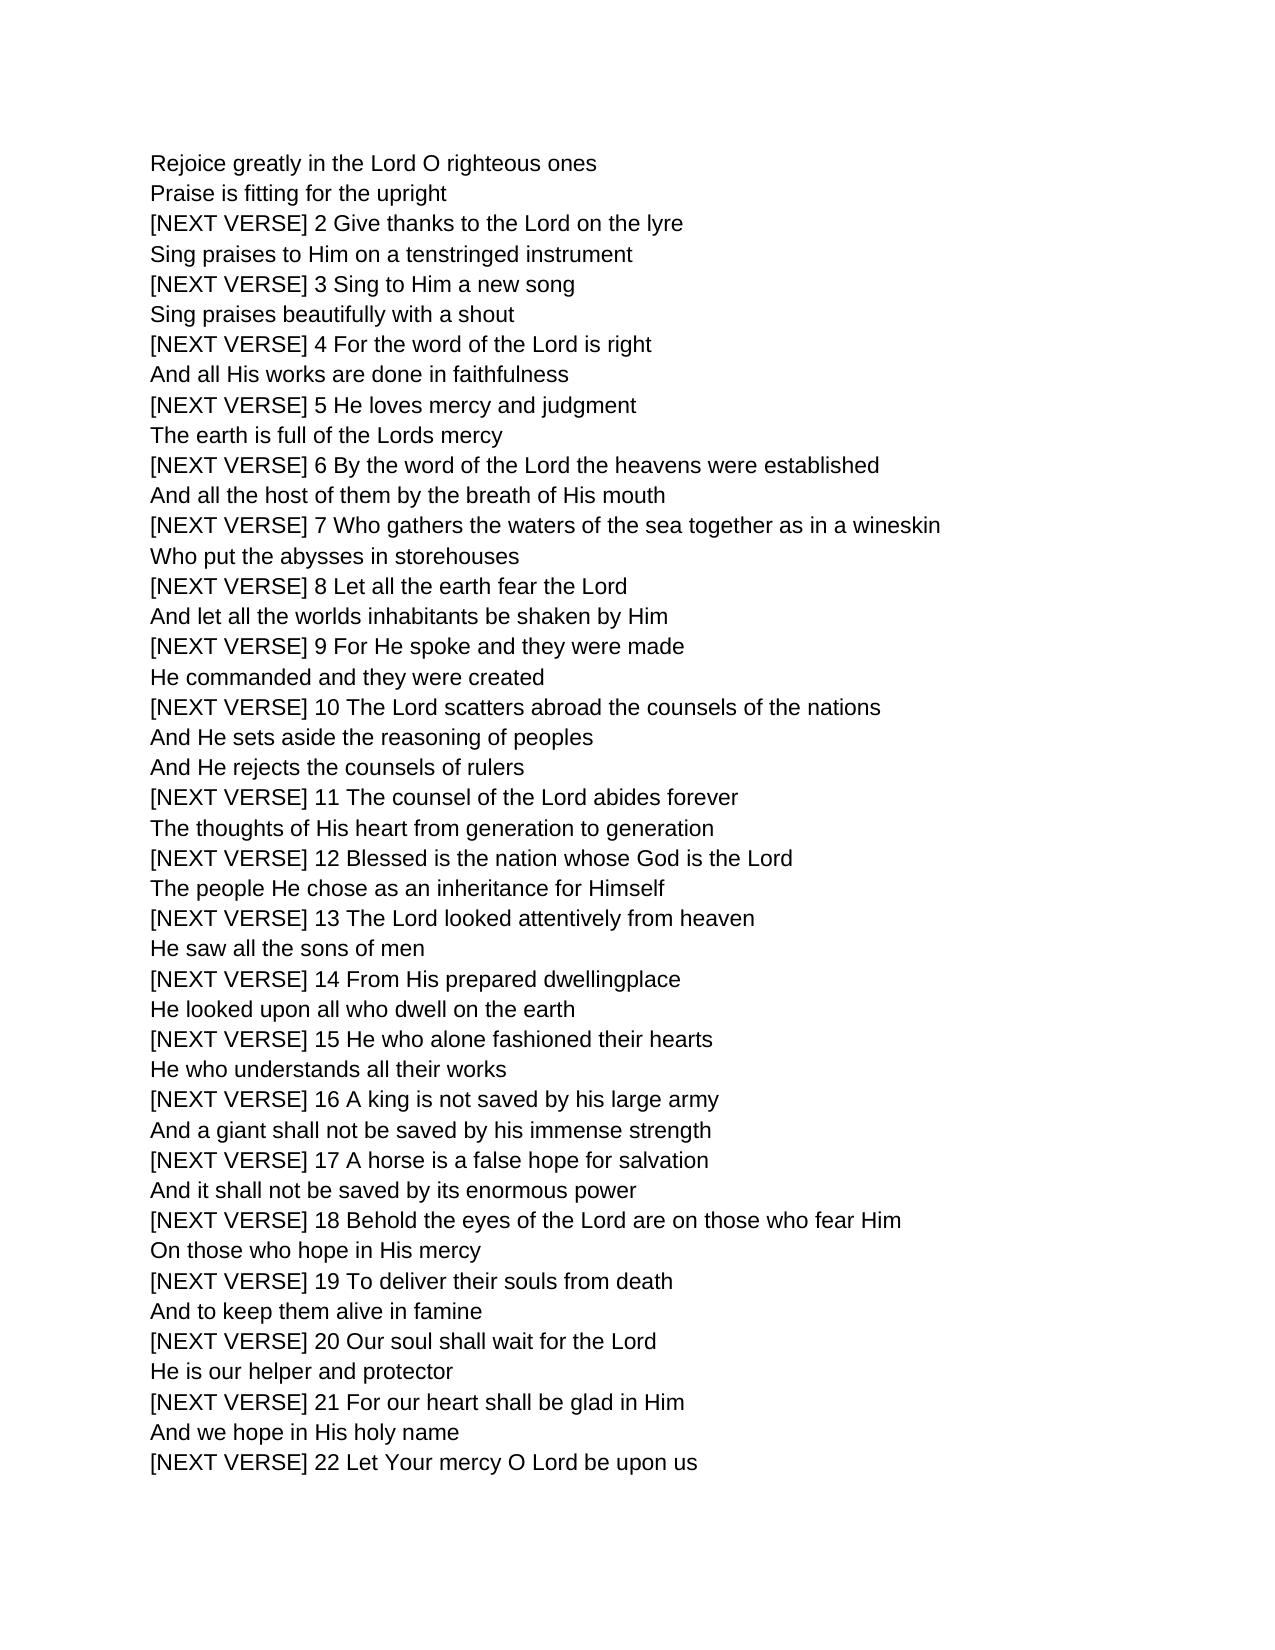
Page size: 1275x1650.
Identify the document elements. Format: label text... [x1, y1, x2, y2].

text Praise is fitting for the upright [150, 180, 1125, 207]
text [NEXT VERSE] 6 By the word of the Lord the heavens were established [150, 452, 1125, 478]
text [NEXT VERSE] 22 Let Your mercy O Lord be upon us [150, 1449, 1125, 1475]
text And we hope in His holy name [150, 1419, 1125, 1445]
text And it shall not be saved by its enormous power [150, 1177, 1125, 1203]
text [NEXT VERSE] 17 A horse is a false hope for salvation [150, 1147, 1125, 1173]
text Who put the abysses in storehouses [150, 543, 1125, 569]
text [NEXT VERSE] 4 For the word of the Lord is right [150, 331, 1125, 358]
text And He sets aside the reasoning of peoples [150, 724, 1125, 750]
text He looked upon all who dwell on the earth [150, 996, 1125, 1022]
text And a giant shall not be saved by his immense strength [150, 1117, 1125, 1143]
text Sing praises beautifully with a shout [150, 301, 1125, 327]
text [NEXT VERSE] 19 To deliver their souls from death [150, 1268, 1125, 1294]
text Rejoice greatly in the Lord O righteous ones [150, 150, 1125, 176]
text And He rejects the counsels of rulers [150, 754, 1125, 781]
text Sing praises to Him on a tenstringed instrument [150, 241, 1125, 267]
text [NEXT VERSE] 18 Behold the eyes of the Lord are on those who fear Him [150, 1207, 1125, 1234]
text [NEXT VERSE] 7 Who gathers the waters of the sea together as in a wineskin [150, 512, 1125, 539]
text He commanded and they were created [150, 663, 1125, 690]
text The earth is full of the Lords mercy [150, 422, 1125, 448]
text [NEXT VERSE] 11 The counsel of the Lord abides forever [150, 784, 1125, 811]
text [NEXT VERSE] 10 The Lord scatters abroad the counsels of the nations [150, 694, 1125, 720]
text [NEXT VERSE] 12 Blessed is the nation whose God is the Lord [150, 845, 1125, 871]
text [NEXT VERSE] 3 Sing to Him a new song [150, 271, 1125, 297]
text And let all the worlds inhabitants be shaken by Him [150, 603, 1125, 629]
text [NEXT VERSE] 20 Our soul shall wait for the Lord [150, 1328, 1125, 1354]
text He who understands all their works [150, 1056, 1125, 1083]
text [NEXT VERSE] 13 The Lord looked attentively from heaven [150, 905, 1125, 932]
text [NEXT VERSE] 9 For He spoke and they were made [150, 633, 1125, 660]
text [NEXT VERSE] 16 A king is not saved by his large army [150, 1086, 1125, 1113]
text He saw all the sons of men [150, 935, 1125, 962]
text [NEXT VERSE] 21 For our heart shall be glad in Him [150, 1388, 1125, 1415]
text [NEXT VERSE] 5 He loves mercy and judgment [150, 392, 1125, 418]
text The people He chose as an inheritance for Himself [150, 875, 1125, 901]
text [NEXT VERSE] 14 From His prepared dwellingplace [150, 966, 1125, 992]
text He is our helper and protector [150, 1358, 1125, 1385]
text The thoughts of His heart from generation to generation [150, 814, 1125, 841]
text [NEXT VERSE] 15 He who alone fashioned their hearts [150, 1026, 1125, 1052]
text On those who hope in His mercy [150, 1237, 1125, 1264]
text [NEXT VERSE] 8 Let all the earth fear the Lord [150, 573, 1125, 599]
text And to keep them alive in famine [150, 1298, 1125, 1324]
text And all His works are done in faithfulness [150, 361, 1125, 388]
text And all the host of them by the breath of His mouth [150, 482, 1125, 509]
text [NEXT VERSE] 2 Give thanks to the Lord on the lyre [150, 210, 1125, 237]
